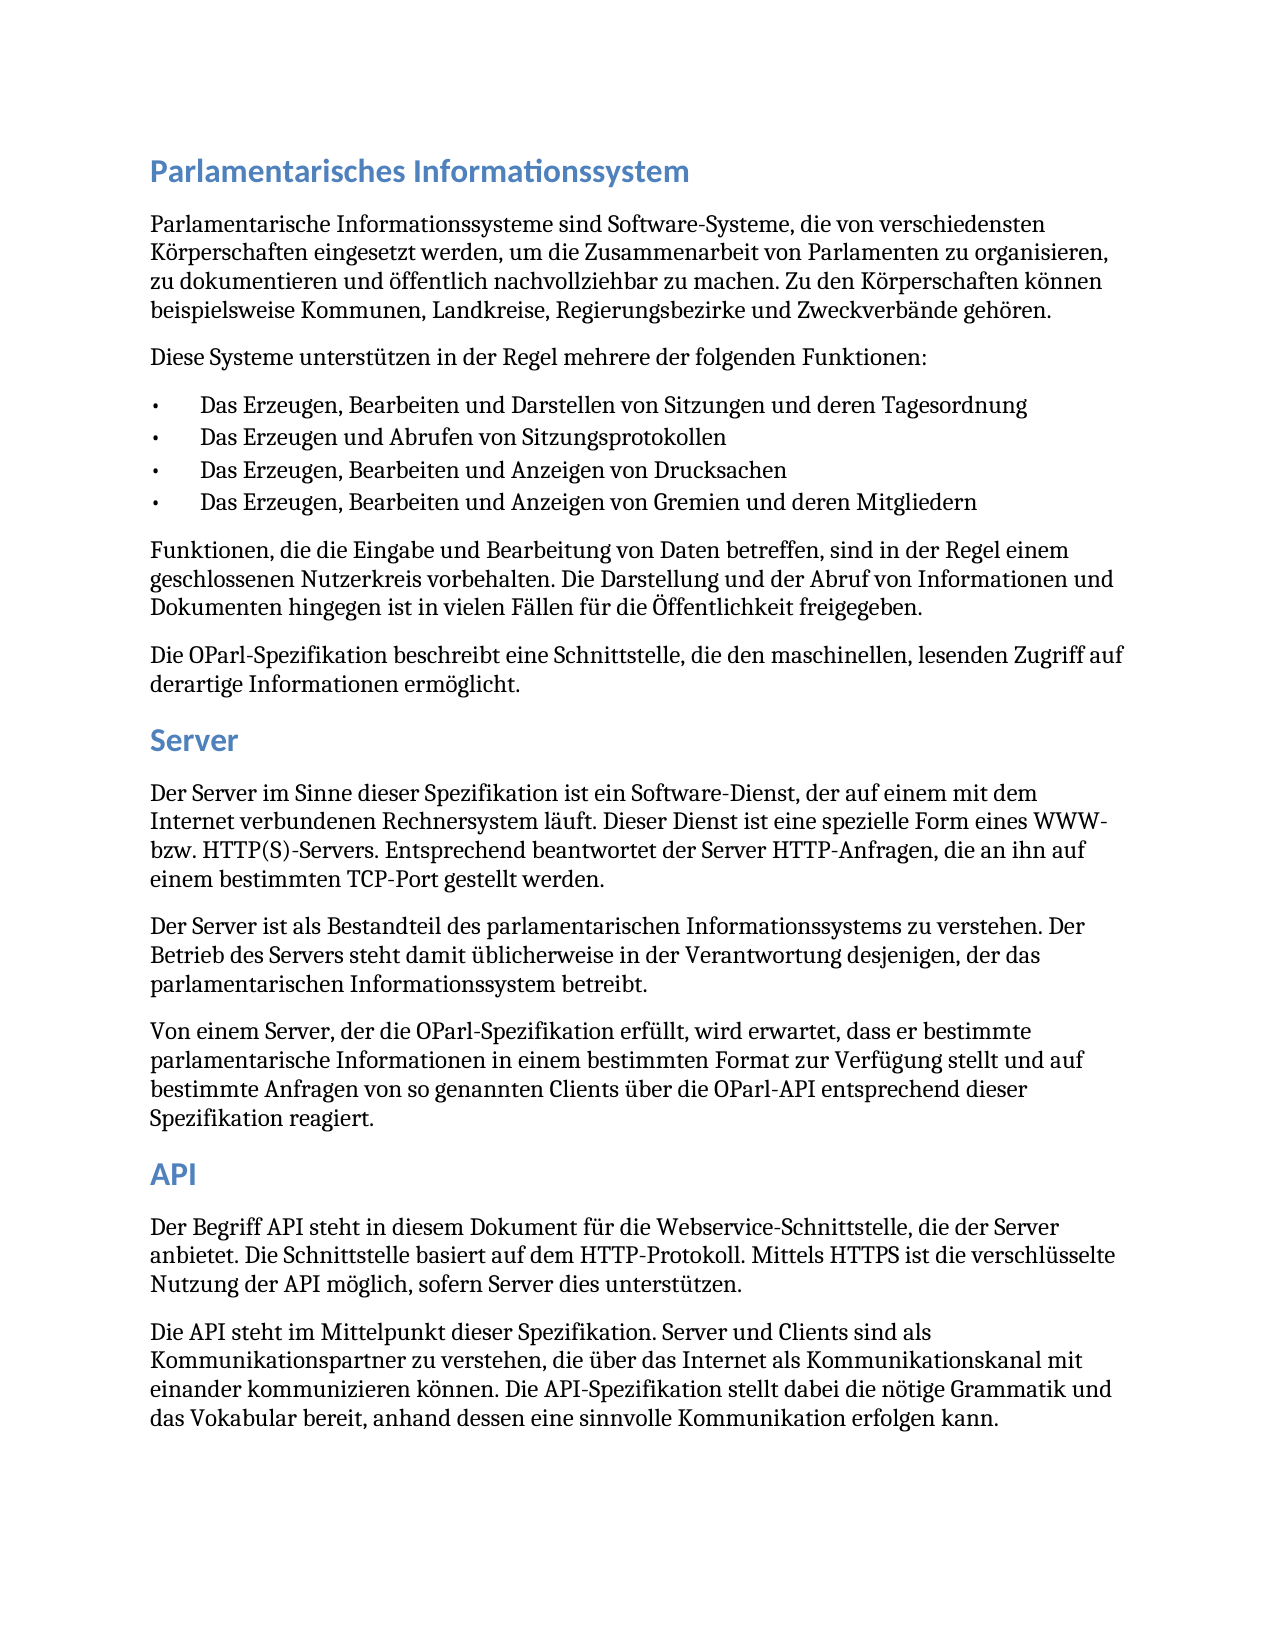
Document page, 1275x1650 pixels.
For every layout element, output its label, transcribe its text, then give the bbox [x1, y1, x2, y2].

text Die API steht im Mittelpunkt dieser Spezifikation. Server und Clients sind als Kommunikationspartner zu verstehen, die über das Internet als Kommunikationskanal mit einander kommunizieren können. Die API-Spezifikation stellt dabei die nötige Grammatik und das Vokabular bereit, anhand dessen eine sinnvolle Kommunikation erfolgen kann. [150, 1318, 1125, 1433]
subtitle API [150, 1153, 1125, 1194]
text Von einem Server, der die OParl-Spezifikation erfüllt, wird erwartet, dass er bestimmte parlamentarische Informationen in einem bestimmten Format zur Verfügung stellt und auf bestimmte Anfragen von so genannten Clients über die OParl-API entsprechend dieser Spezifikation reagiert. [150, 1017, 1125, 1132]
list Das Erzeugen, Bearbeiten und Darstellen von Sitzungen und deren Tagesordnung [150, 391, 1125, 419]
text Funktionen, die die Eingabe und Bearbeitung von Daten betreffen, sind in der Regel einem geschlossenen Nutzerkreis vorbehalten. Die Darstellung und der Abruf von Informationen und Dokumenten hingegen ist in vielen Fällen für die Öffentlichkeit freigegeben. [150, 536, 1125, 622]
list Das Erzeugen und Abrufen von Sitzungsprotokollen [150, 423, 1125, 452]
text Diese Systeme unterstützen in der Regel mehrere der folgenden Funktionen: [150, 343, 1125, 372]
text Parlamentarische Informationssysteme sind Software-Systeme, die von verschiedensten Körperschaften eingesetzt werden, um die Zusammenarbeit von Parlamenten zu organisieren, zu dokumentieren und öffentlich nachvollziehbar zu machen. Zu den Körperschaften können beispielsweise Kommunen, Landkreise, Regierungsbezirke und Zweckverbände gehören. [150, 209, 1125, 324]
text Der Begriff API steht in diesem Dokument für die Webservice-Schnittstelle, die der Server anbietet. Die Schnittstelle basiert auf dem HTTP-Protokoll. Mittels HTTPS ist die verschlüsselte Nutzung der API möglich, sofern Server dies unterstützen. [150, 1213, 1125, 1299]
text Die OParl-Spezifikation beschreibt eine Schnittstelle, die den maschinellen, lesenden Zugriff auf derartige Informationen ermöglicht. [150, 641, 1125, 698]
list Das Erzeugen, Bearbeiten und Anzeigen von Drucksachen [150, 456, 1125, 484]
subtitle Parlamentarisches Informationssystem [150, 150, 1125, 191]
text Der Server im Sinne dieser Spezifikation ist ein Software-Dienst, der auf einem mit dem Internet verbundenen Rechnersystem läuft. Dieser Dienst ist eine spezielle Form eines WWW- bzw. HTTP(S)-Servers. Entsprechend beantwortet der Server HTTP-Anfragen, die an ihn auf einem bestimmten TCP-Port gestellt werden. [150, 778, 1125, 893]
list Das Erzeugen, Bearbeiten und Anzeigen von Gremien und deren Mitgliedern [150, 488, 1125, 517]
text Der Server ist als Bestandteil des parlamentarischen Informationssystems zu verstehen. Der Betrieb des Servers steht damit üblicherweise in der Verantwortung desjenigen, der das parlamentarischen Informationssystem betreibt. [150, 912, 1125, 998]
subtitle Server [150, 719, 1125, 760]
